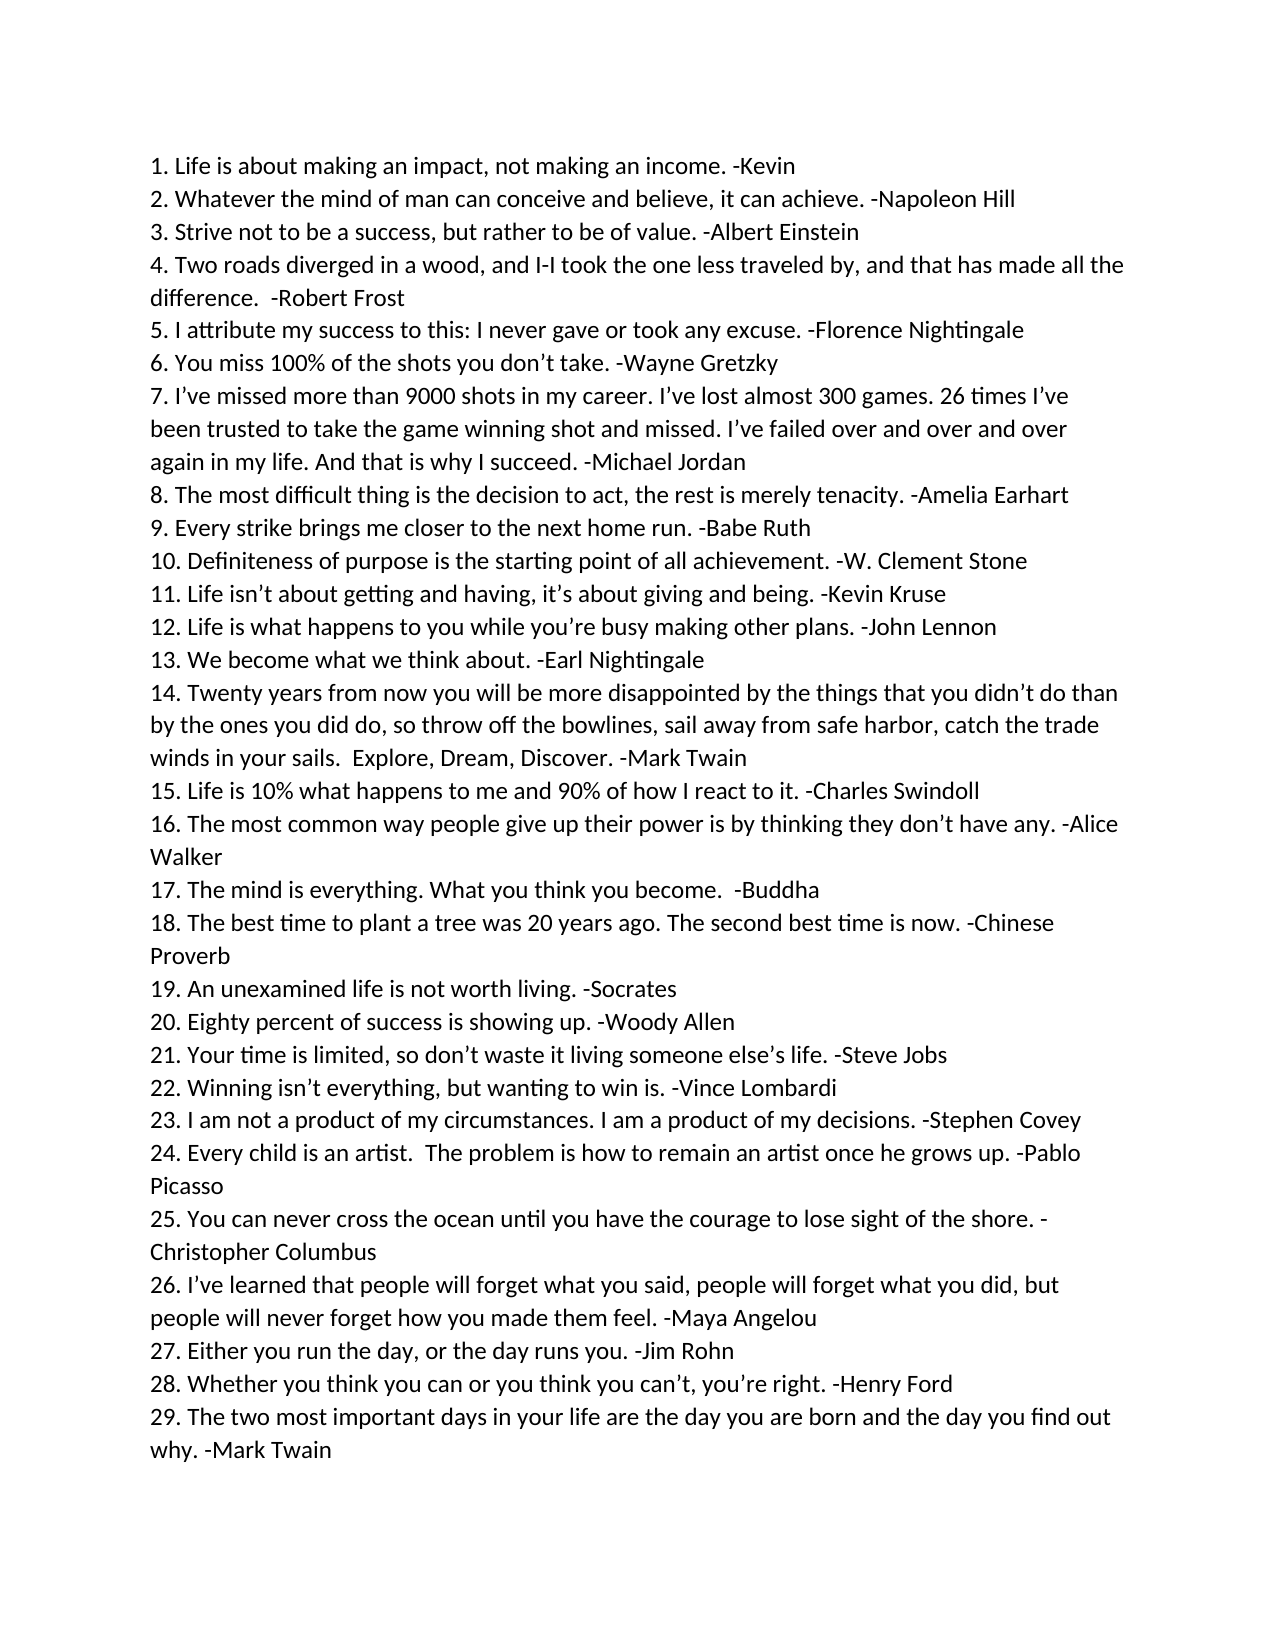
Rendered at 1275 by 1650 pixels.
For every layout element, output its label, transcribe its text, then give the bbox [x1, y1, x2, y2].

text 11. Life isn’t about getting and having, it’s about giving and being. -Kevin Kruse [150, 578, 1125, 608]
text 8. The most difficult thing is the decision to act, the rest is merely tenacity. -Amelia Earhart [150, 479, 1125, 510]
text 12. Life is what happens to you while you’re busy making other plans. -John Lennon [150, 611, 1125, 641]
text 18. The best time to plant a tree was 20 years ago. The second best time is now. -Chinese Proverb [150, 907, 1125, 971]
text 2. Whatever the mind of man can conceive and believe, it can achieve. -Napoleon Hill [150, 183, 1125, 213]
text 27. Either you run the day, or the day runs you. -Jim Rohn [150, 1335, 1125, 1366]
text 17. The mind is everything. What you think you become. -Buddha [150, 874, 1125, 905]
text 25. You can never cross the ocean until you have the courage to lose sight of the shore. -Christopher Columbus [150, 1203, 1125, 1267]
text 19. An unexamined life is not worth living. -Socrates [150, 973, 1125, 1003]
text 26. I’ve learned that people will forget what you said, people will forget what you did, but people will never forget how you made them feel. -Maya Angelou [150, 1269, 1125, 1333]
text 4. Two roads diverged in a wood, and I-I took the one less traveled by, and that has made all the difference. -Robert Frost [150, 249, 1125, 312]
text 7. I’ve missed more than 9000 shots in my career. I’ve lost almost 300 games. 26 times I’ve been trusted to take the game winning shot and missed. I’ve failed over and over and over again in my life. And that is why I succeed. -Michael Jordan [150, 380, 1125, 477]
text 15. Life is 10% what happens to me and 90% of how I react to it. -Charles Swindoll [150, 775, 1125, 806]
text 20. Eighty percent of success is showing up. -Woody Allen [150, 1006, 1125, 1036]
text 5. I attribute my success to this: I never gave or took any excuse. -Florence Nightingale [150, 314, 1125, 345]
text 16. The most common way people give up their power is by thinking they don’t have any. -Alice Walker [150, 808, 1125, 872]
text 29. The two most important days in your life are the day you are born and the day you find out why. -Mark Twain [150, 1401, 1125, 1464]
text 21. Your time is limited, so don’t waste it living someone else’s life. -Steve Jobs [150, 1039, 1125, 1069]
text 1. Life is about making an impact, not making an income. -Kevin [150, 150, 1125, 181]
text 28. Whether you think you can or you think you can’t, you’re right. -Henry Ford [150, 1368, 1125, 1398]
text 23. I am not a product of my circumstances. I am a product of my decisions. -Stephen Covey [150, 1104, 1125, 1135]
text 13. We become what we think about. -Earl Nightingale [150, 644, 1125, 674]
text 22. Winning isn’t everything, but wanting to win is. -Vince Lombardi [150, 1072, 1125, 1102]
text 10. Definiteness of purpose is the starting point of all achievement. -W. Clement Stone [150, 545, 1125, 576]
text 6. You miss 100% of the shots you don’t take. -Wayne Gretzky [150, 347, 1125, 378]
text 14. Twenty years from now you will be more disappointed by the things that you didn’t do than by the ones you did do, so throw off the bowlines, sail away from safe harbor, catch the trade winds in your sails. Explore, Dream, Discover. -Mark Twain [150, 677, 1125, 773]
text 24. Every child is an artist. The problem is how to remain an artist once he grows up. -Pablo Picasso [150, 1137, 1125, 1201]
text 9. Every strike brings me closer to the next home run. -Babe Ruth [150, 512, 1125, 543]
text 3. Strive not to be a success, but rather to be of value. -Albert Einstein [150, 216, 1125, 246]
